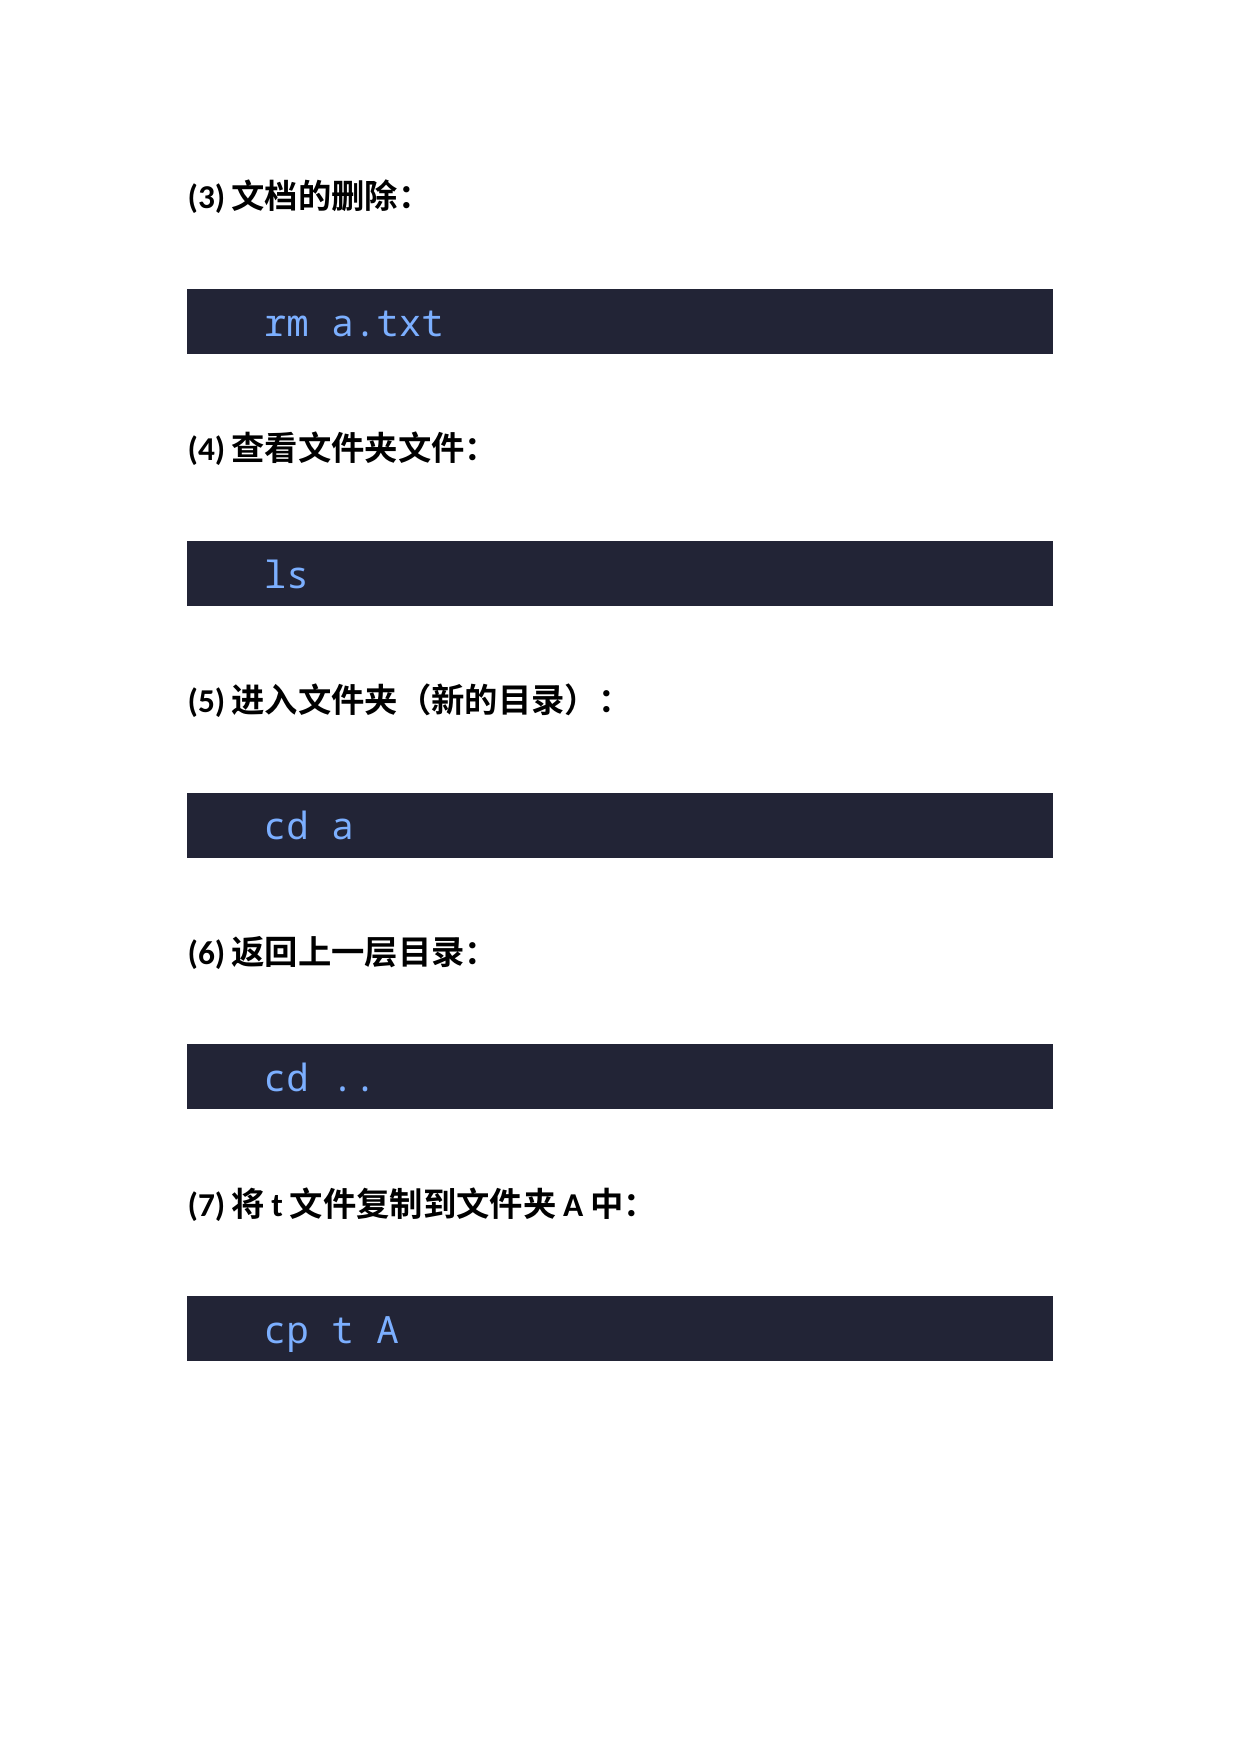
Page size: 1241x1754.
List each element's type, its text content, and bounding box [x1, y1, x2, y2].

subtitle 将t文件复制到文件夹A中： [187, 1169, 1053, 1234]
text cp t A [187, 1296, 1053, 1361]
text cd a [187, 793, 1053, 858]
subtitle 进入文件夹（新的目录）： [187, 666, 1053, 731]
subtitle 返回上一层目录： [187, 917, 1053, 982]
text cd .. [187, 1044, 1053, 1109]
subtitle 查看文件夹文件： [187, 414, 1053, 479]
text rm a.txt [187, 289, 1053, 354]
text ls [187, 541, 1053, 606]
subtitle 文档的删除： [187, 162, 1053, 227]
